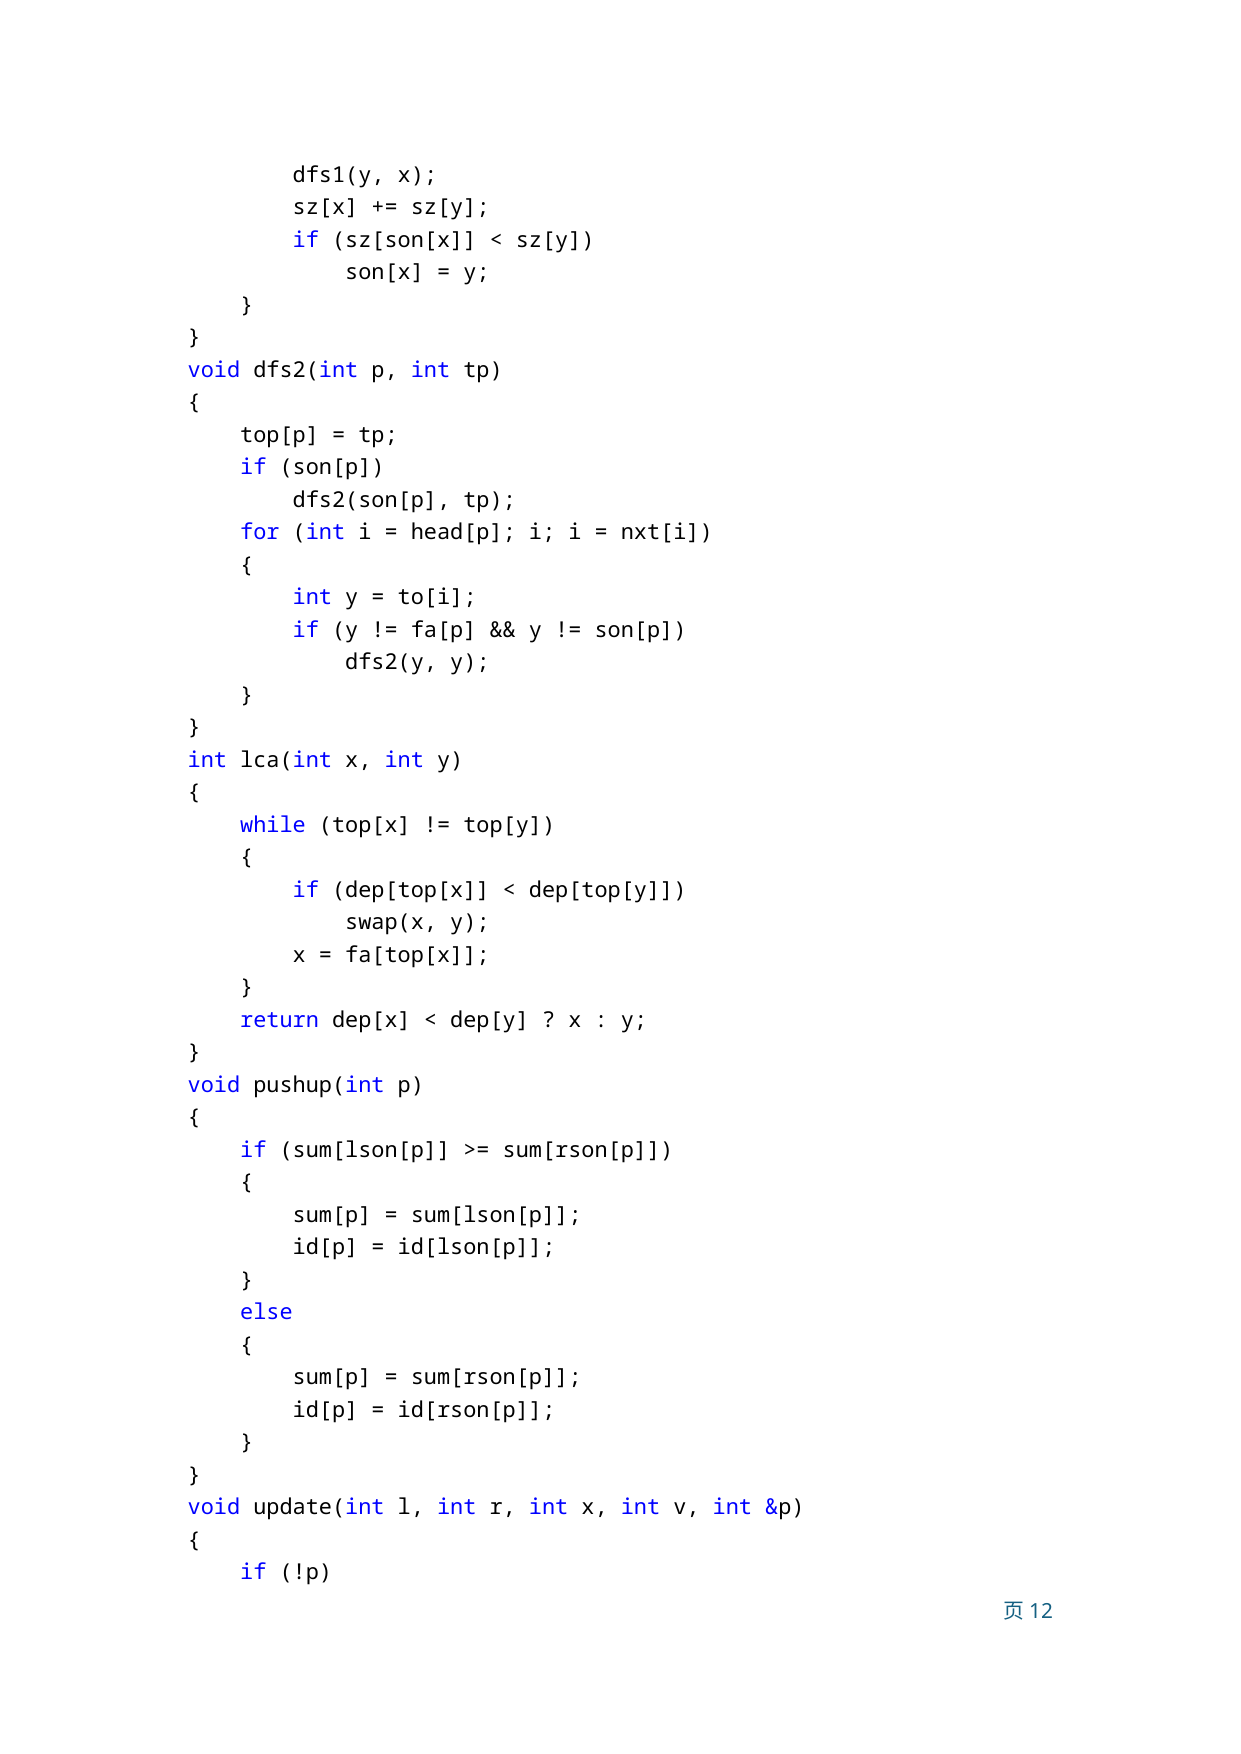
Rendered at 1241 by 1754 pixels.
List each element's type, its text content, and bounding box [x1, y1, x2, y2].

text { [187, 385, 1053, 417]
text for (int i = head[p]; i; i = nxt[i]) [187, 515, 1053, 547]
text x = fa[top[x]]; [187, 937, 1053, 970]
text } [187, 1457, 1053, 1490]
text } [187, 320, 1053, 352]
text swap(x, y); [187, 905, 1053, 937]
text } [187, 710, 1053, 742]
text if (sz[son[x]] < sz[y]) [187, 222, 1053, 255]
text if (y != fa[p] && y != son[p]) [187, 612, 1053, 645]
text { [187, 1165, 1053, 1197]
text } [187, 1035, 1053, 1067]
text dfs2(y, y); [187, 645, 1053, 677]
text void update(int l, int r, int x, int v, int &p) [187, 1490, 1053, 1522]
text if (dep[top[x]] < dep[top[y]]) [187, 872, 1053, 905]
text } [187, 287, 1053, 320]
text } [187, 1425, 1053, 1457]
text while (top[x] != top[y]) [187, 807, 1053, 840]
text else [187, 1295, 1053, 1327]
text dfs1(y, x); [187, 157, 1053, 190]
text if (!p) [187, 1555, 1053, 1587]
text } [187, 677, 1053, 710]
text son[x] = y; [187, 255, 1053, 287]
text void pushup(int p) [187, 1067, 1053, 1100]
text if (sum[lson[p]] >= sum[rson[p]]) [187, 1132, 1053, 1165]
text top[p] = tp; [187, 417, 1053, 450]
text { [187, 1327, 1053, 1360]
text return dep[x] < dep[y] ? x : y; [187, 1002, 1053, 1035]
text { [187, 547, 1053, 580]
text sum[p] = sum[rson[p]]; [187, 1360, 1053, 1392]
text dfs2(son[p], tp); [187, 482, 1053, 515]
text int lca(int x, int y) [187, 742, 1053, 775]
text void dfs2(int p, int tp) [187, 352, 1053, 385]
text { [187, 775, 1053, 807]
text { [187, 1100, 1053, 1132]
text int y = to[i]; [187, 580, 1053, 612]
text } [187, 1262, 1053, 1295]
text id[p] = id[rson[p]]; [187, 1392, 1053, 1425]
text { [187, 1522, 1053, 1555]
text sz[x] += sz[y]; [187, 190, 1053, 222]
text id[p] = id[lson[p]]; [187, 1230, 1053, 1262]
text sum[p] = sum[lson[p]]; [187, 1197, 1053, 1230]
text { [187, 840, 1053, 872]
text if (son[p]) [187, 450, 1053, 482]
text } [187, 970, 1053, 1002]
